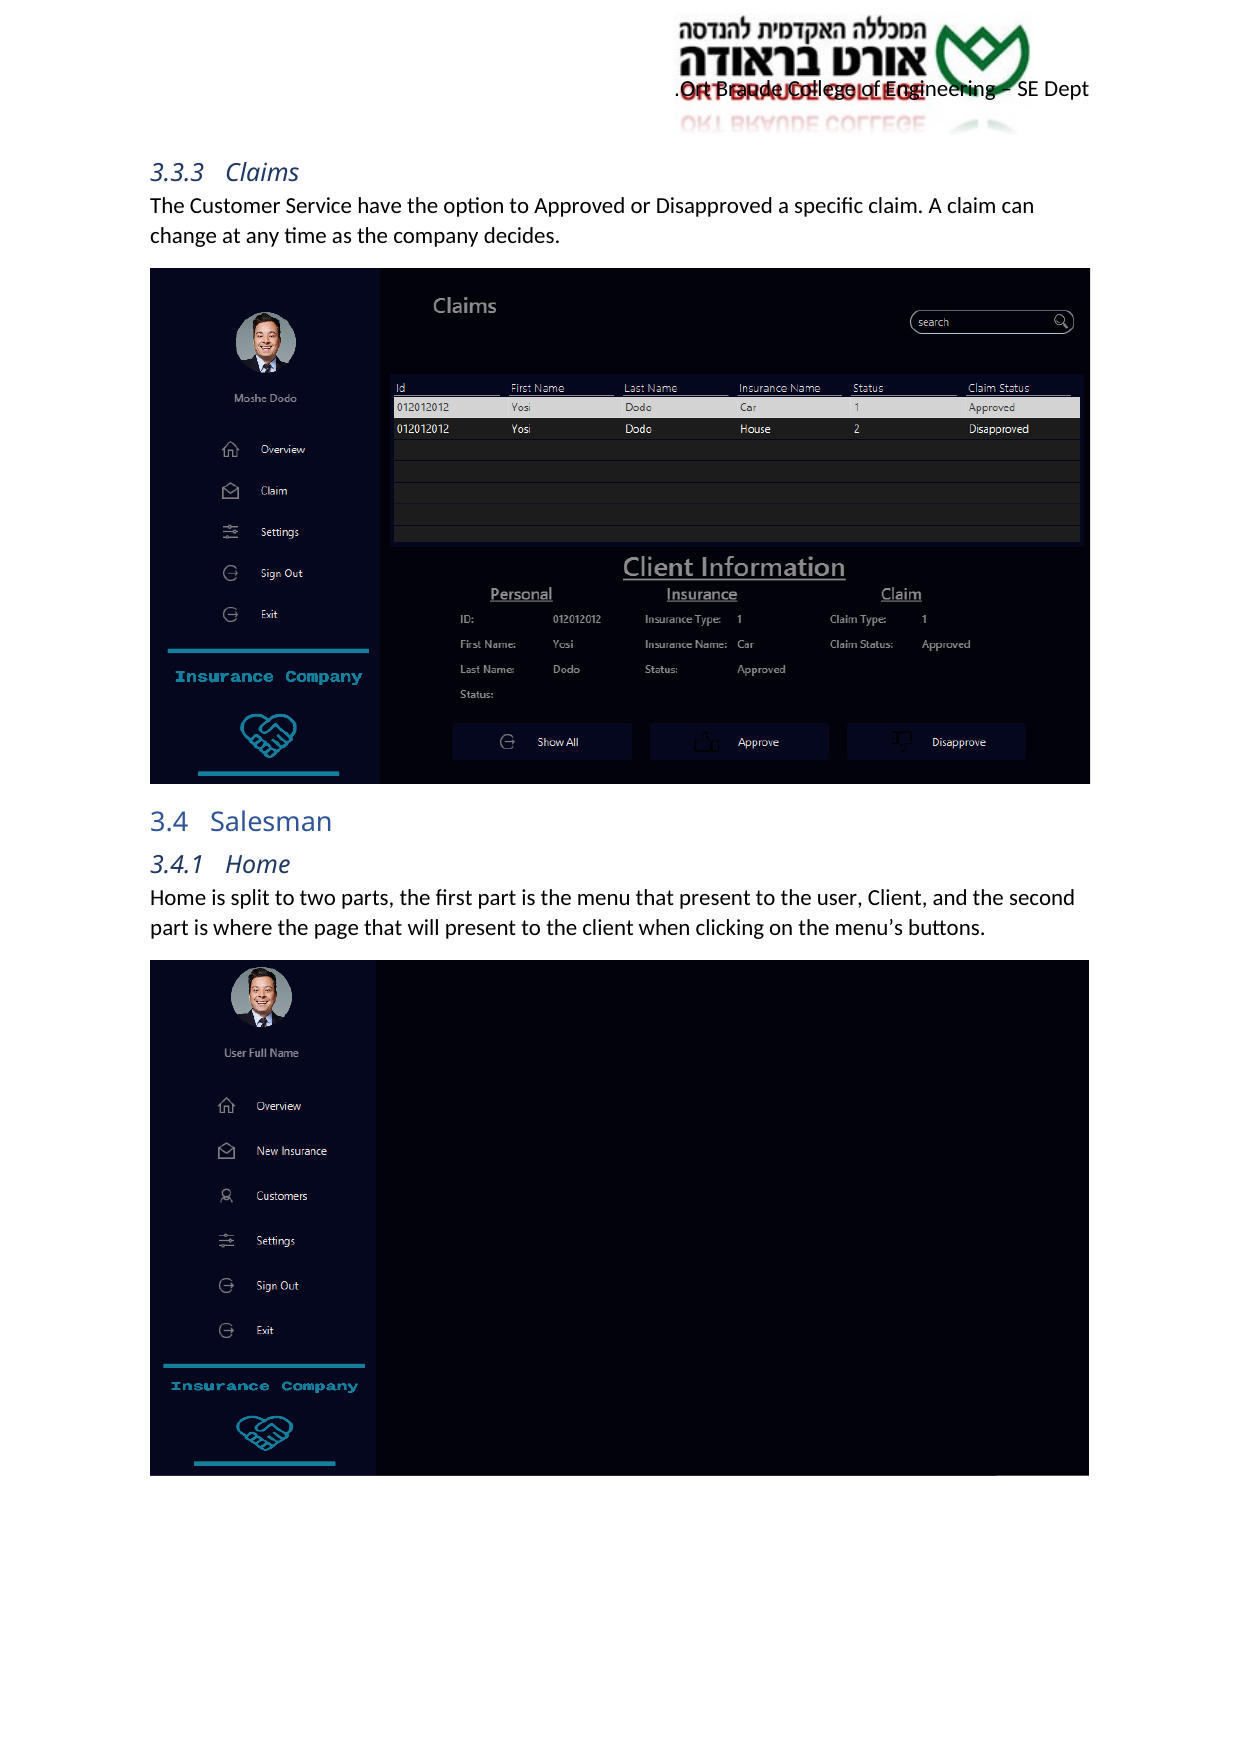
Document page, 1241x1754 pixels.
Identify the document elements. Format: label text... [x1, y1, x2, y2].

subtitle Salesman [150, 803, 1090, 839]
subtitle Claims [150, 154, 1090, 188]
subtitle Home [150, 847, 1090, 881]
text The Customer Service have the option to Approved or Disapproved a specific claim. A claim can change at any time as the company decides. [150, 191, 1090, 249]
picture [150, 268, 1091, 784]
text Home is split to two parts, the first part is the menu that present to the user, Client, and the second part is where the page that will present to the client when clicking on the menu’s buttons. [150, 883, 1090, 942]
picture [150, 960, 1089, 1476]
picture [672, 13, 1034, 135]
